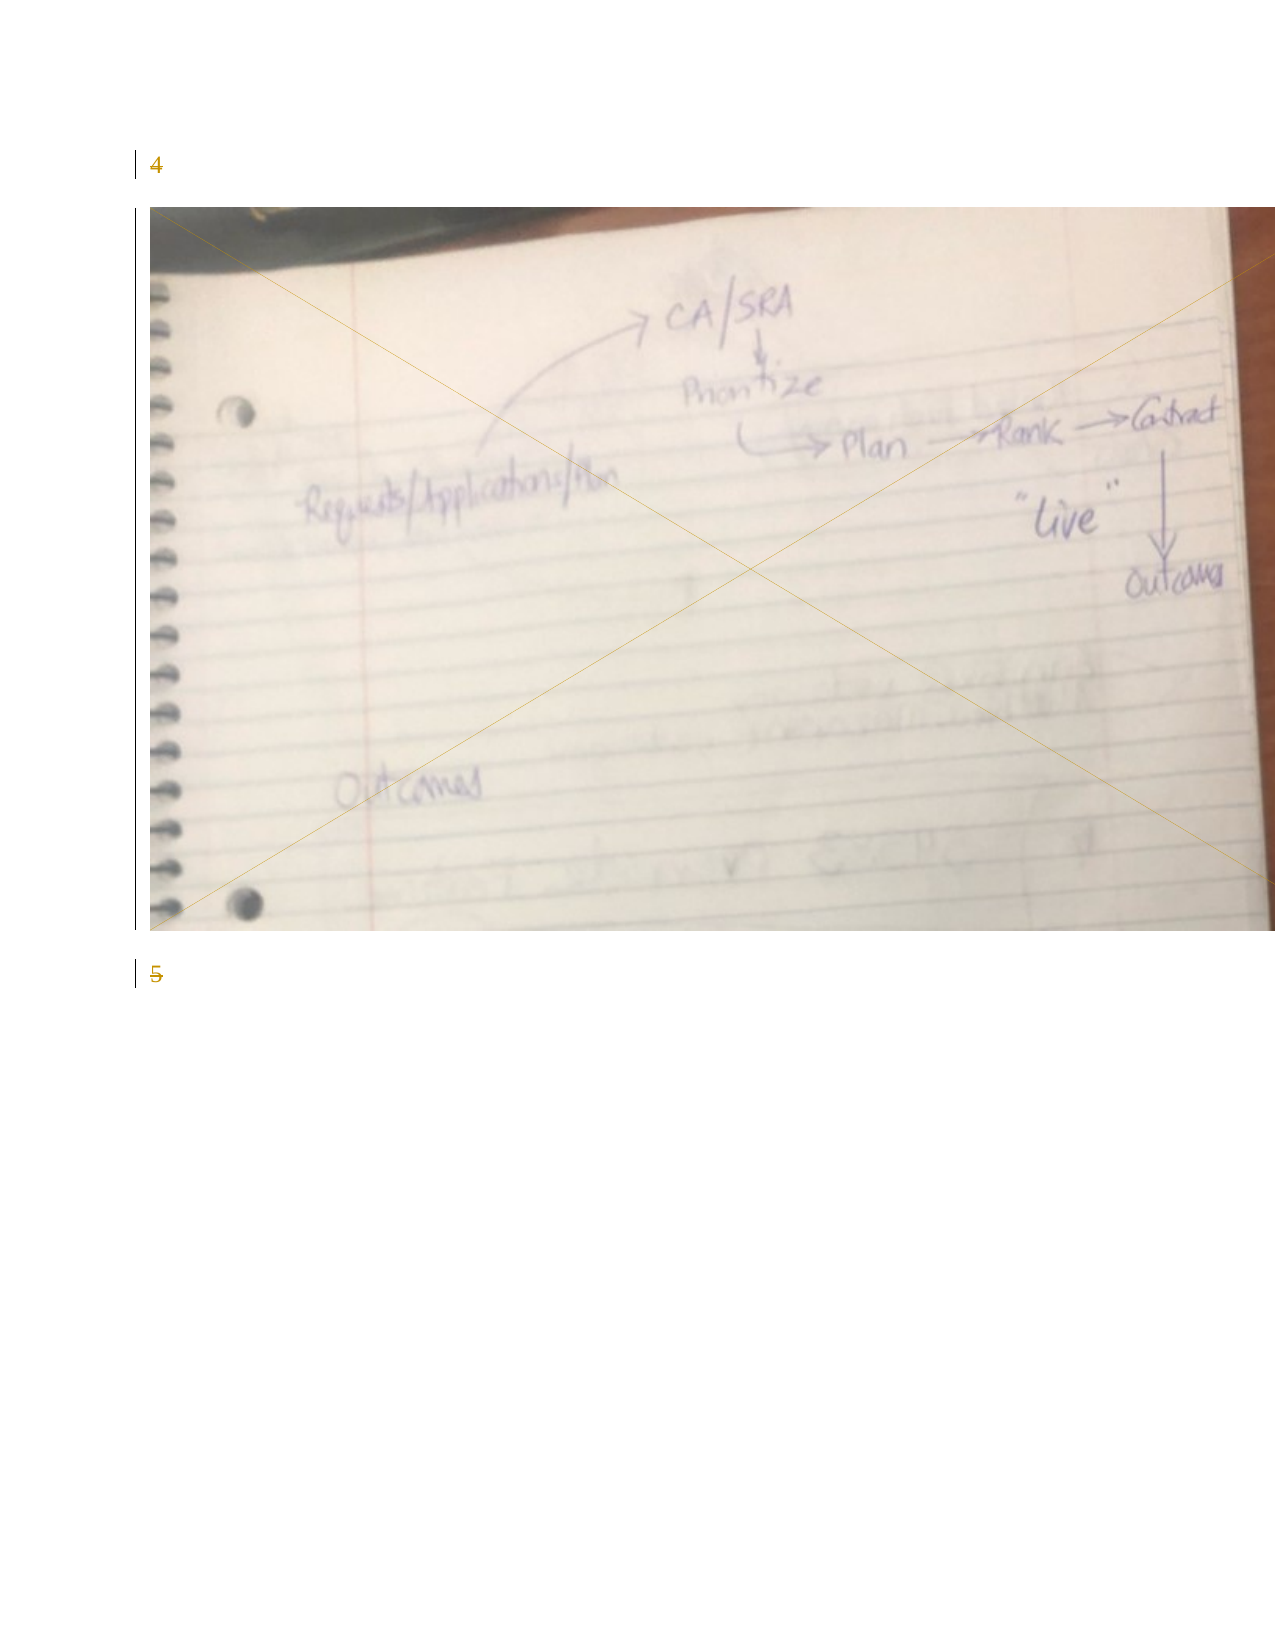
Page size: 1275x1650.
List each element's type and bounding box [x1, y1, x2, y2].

picture [150, 209, 748, 929]
picture [151, 570, 1275, 931]
picture [753, 255, 1275, 883]
picture [151, 207, 1275, 568]
